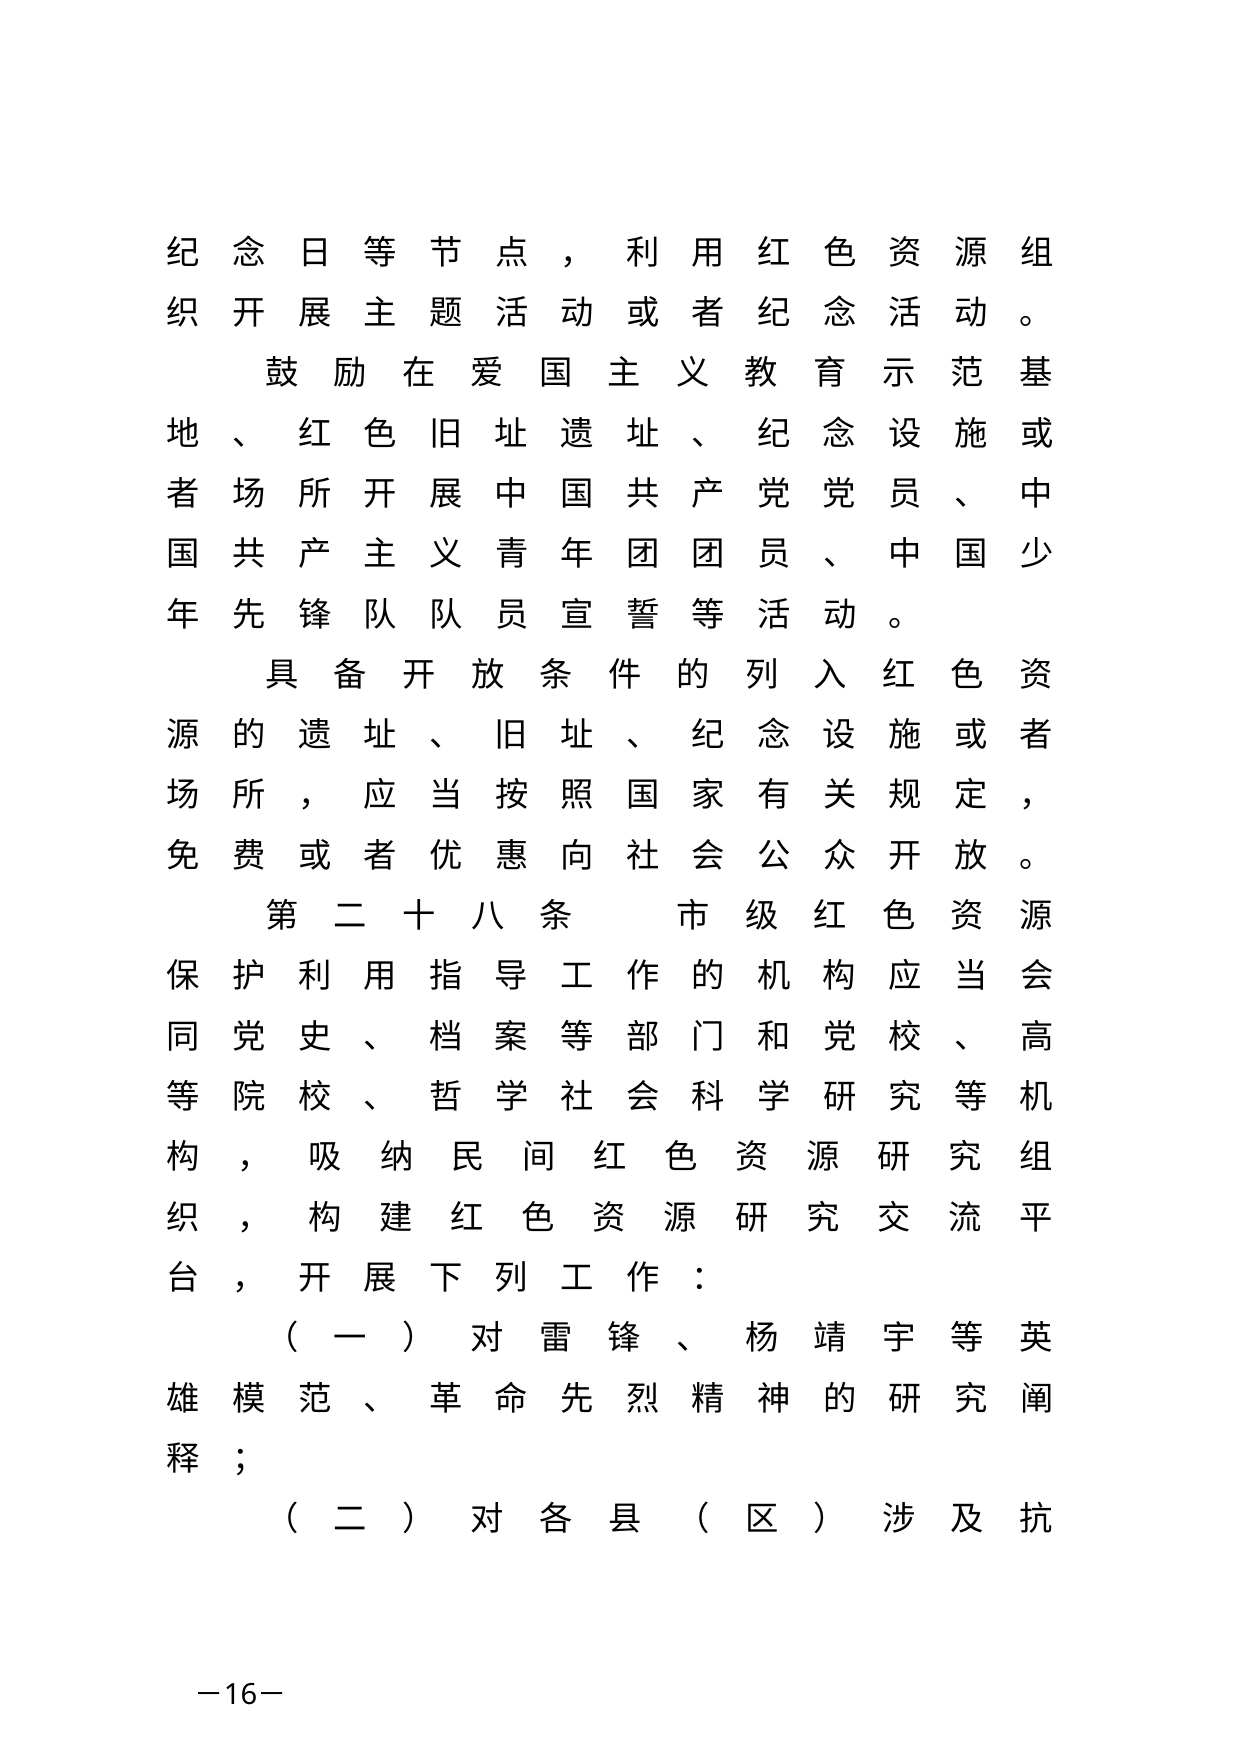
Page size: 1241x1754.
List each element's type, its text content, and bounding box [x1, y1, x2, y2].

text 第二十八条 市级红色资源保护利用指导工作的机构应当会同党史、档案等部门和党校、高等院校、哲学社会科学研究等机构，吸纳民间红色资源研究组织，构建红色资源研究交流平台，开展下列工作： [167, 883, 1085, 1305]
text 具备开放条件的列入红色资源的遗址、旧址、纪念设施或者场所，应当按照国家有关规定，免费或者优惠向社会公众开放。 [167, 642, 1085, 883]
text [167, 1486, 1085, 1546]
text 鼓励在爱国主义教育示范基地、红色旧址遗址、纪念设施或者场所开展中国共产党党员、中国共产主义青年团团员、中国少年先锋队队员宣誓等活动。 [167, 340, 1085, 642]
text （一）对雷锋、杨靖宇等英雄模范、革命先烈精神的研究阐释； [167, 1305, 1085, 1486]
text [167, 219, 1085, 340]
